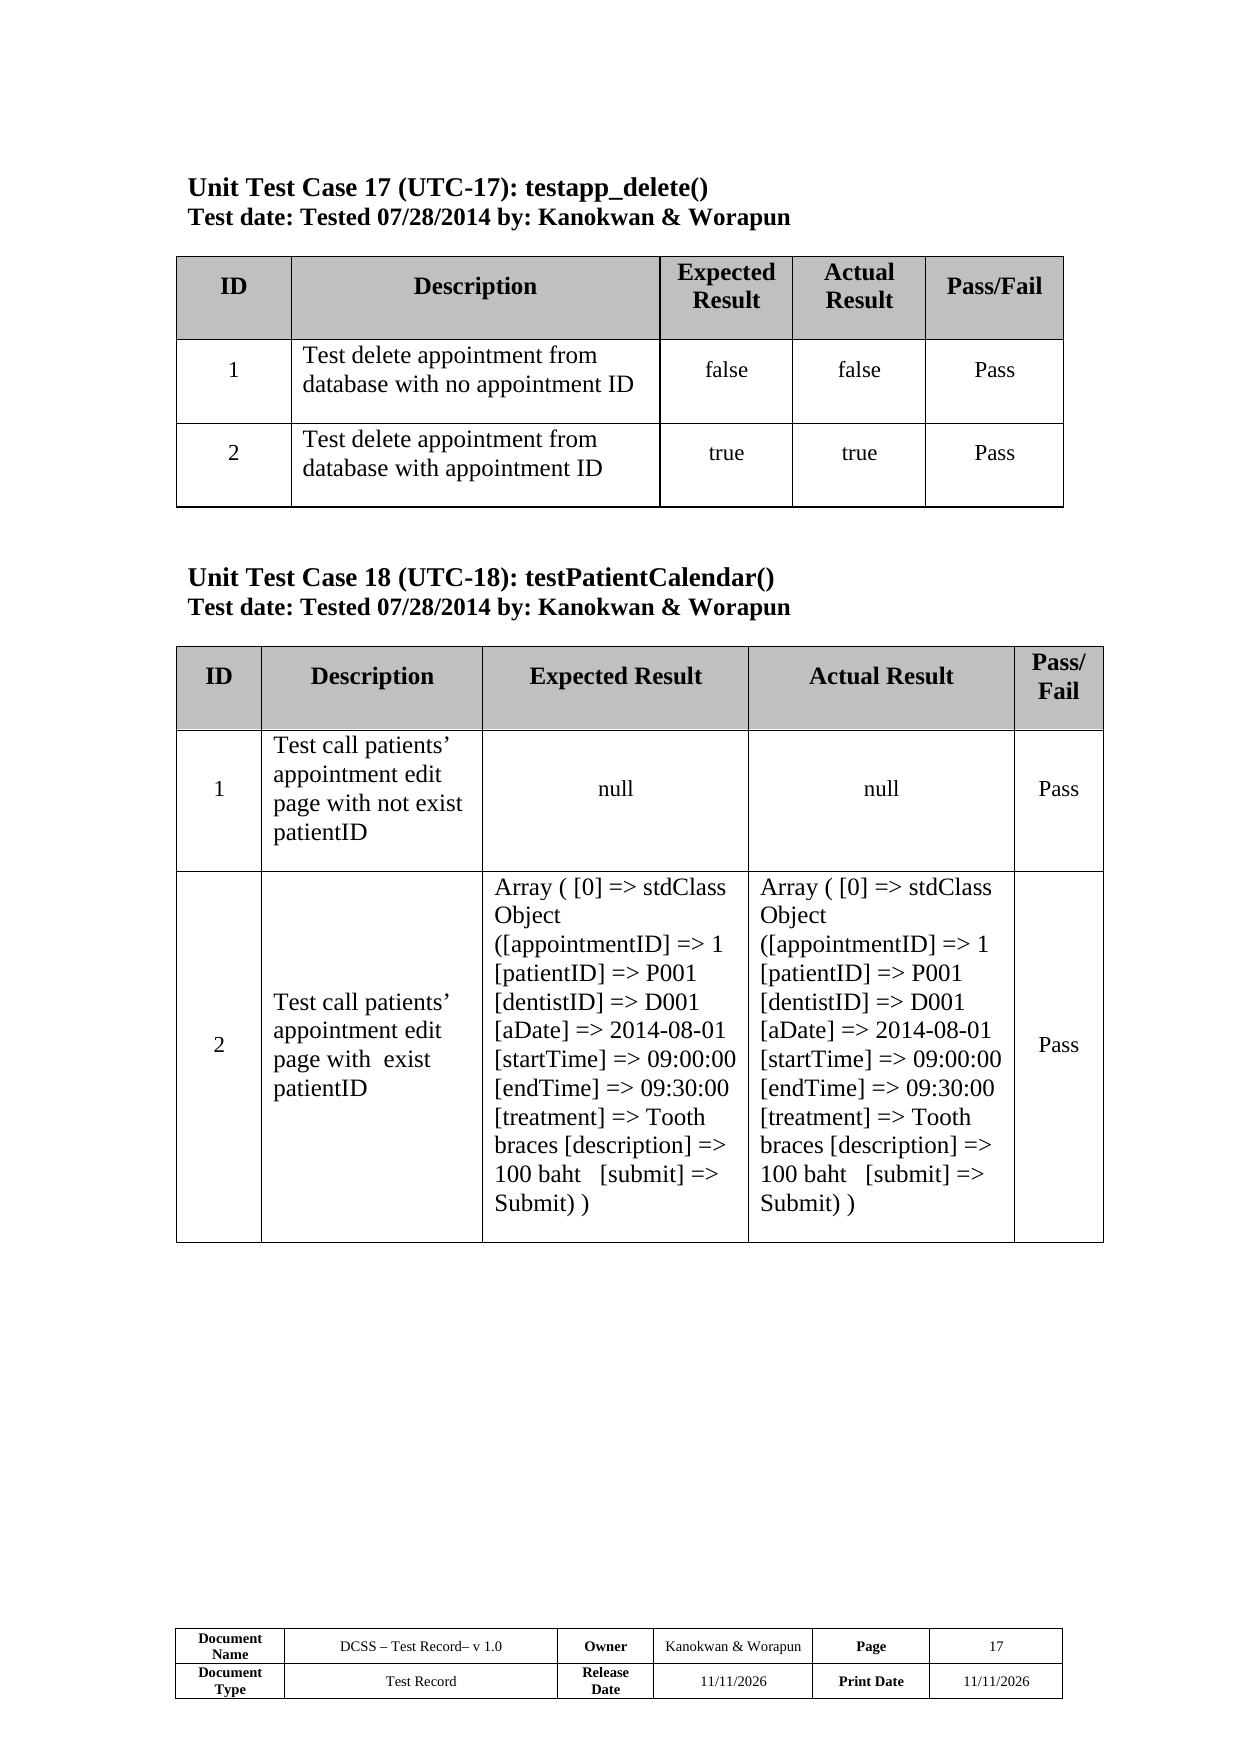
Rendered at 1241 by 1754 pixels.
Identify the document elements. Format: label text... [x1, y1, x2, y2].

table_cell true [661, 424, 792, 506]
table_header Expected Result [483, 647, 748, 729]
table_cell false [661, 340, 792, 423]
table_cell Pass [926, 424, 1063, 506]
table_cell null [749, 731, 1014, 871]
table_header Expected Result [661, 257, 792, 339]
subtitle Unit Test Case 18 (UTC-18): testPatientCalendar() [187, 561, 1053, 592]
table_cell true [793, 424, 925, 506]
table_cell Test call patients’ appointment edit page with exist patientID [262, 872, 482, 1242]
table_cell Test delete appointment from database with appointment ID [292, 424, 659, 506]
table_header Pass/Fail [1015, 647, 1103, 729]
table_cell Pass [1015, 731, 1103, 871]
table_cell Test call patients’ appointment edit page with not exist patientID [262, 731, 482, 871]
table_cell Pass [926, 340, 1063, 423]
table_header ID [177, 257, 291, 339]
subtitle Unit Test Case 17 (UTC-17): testapp_delete() [187, 171, 1053, 202]
table_cell Test delete appointment from database with no appointment ID [292, 340, 659, 423]
table_cell Array ( [0] => stdClass Object ([appointmentID] => 1 [patientID] => P001 [dentistID] => D001 [aDate] => 2014-08-01 [startTime] => 09:00:00 [endTime] => 09:30:00 [treatment] => Tooth braces [description] => 100 baht [submit] => Submit) ) [483, 872, 748, 1242]
table_header Description [262, 647, 482, 729]
table_cell null [483, 731, 748, 871]
table_header Actual Result [793, 257, 925, 339]
table_cell 1 [177, 340, 291, 423]
table_cell Pass [1015, 872, 1103, 1242]
text Test date: Tested 07/28/2014 by: Kanokwan & Worapun [187, 592, 1053, 621]
table_header ID [177, 647, 261, 729]
table_header Pass/Fail [926, 257, 1063, 339]
text Test date: Tested 07/28/2014 by: Kanokwan & Worapun [187, 202, 1053, 231]
table_header Description [292, 257, 659, 339]
table_cell 2 [177, 424, 291, 506]
table_header Actual Result [749, 647, 1014, 729]
table_cell Array ( [0] => stdClass Object ([appointmentID] => 1 [patientID] => P001 [dentistID] => D001 [aDate] => 2014-08-01 [startTime] => 09:00:00 [endTime] => 09:30:00 [treatment] => Tooth braces [description] => 100 baht [submit] => Submit) ) [749, 872, 1014, 1242]
table_cell 2 [177, 872, 261, 1242]
table_cell false [793, 340, 925, 423]
table_cell 1 [177, 731, 261, 871]
